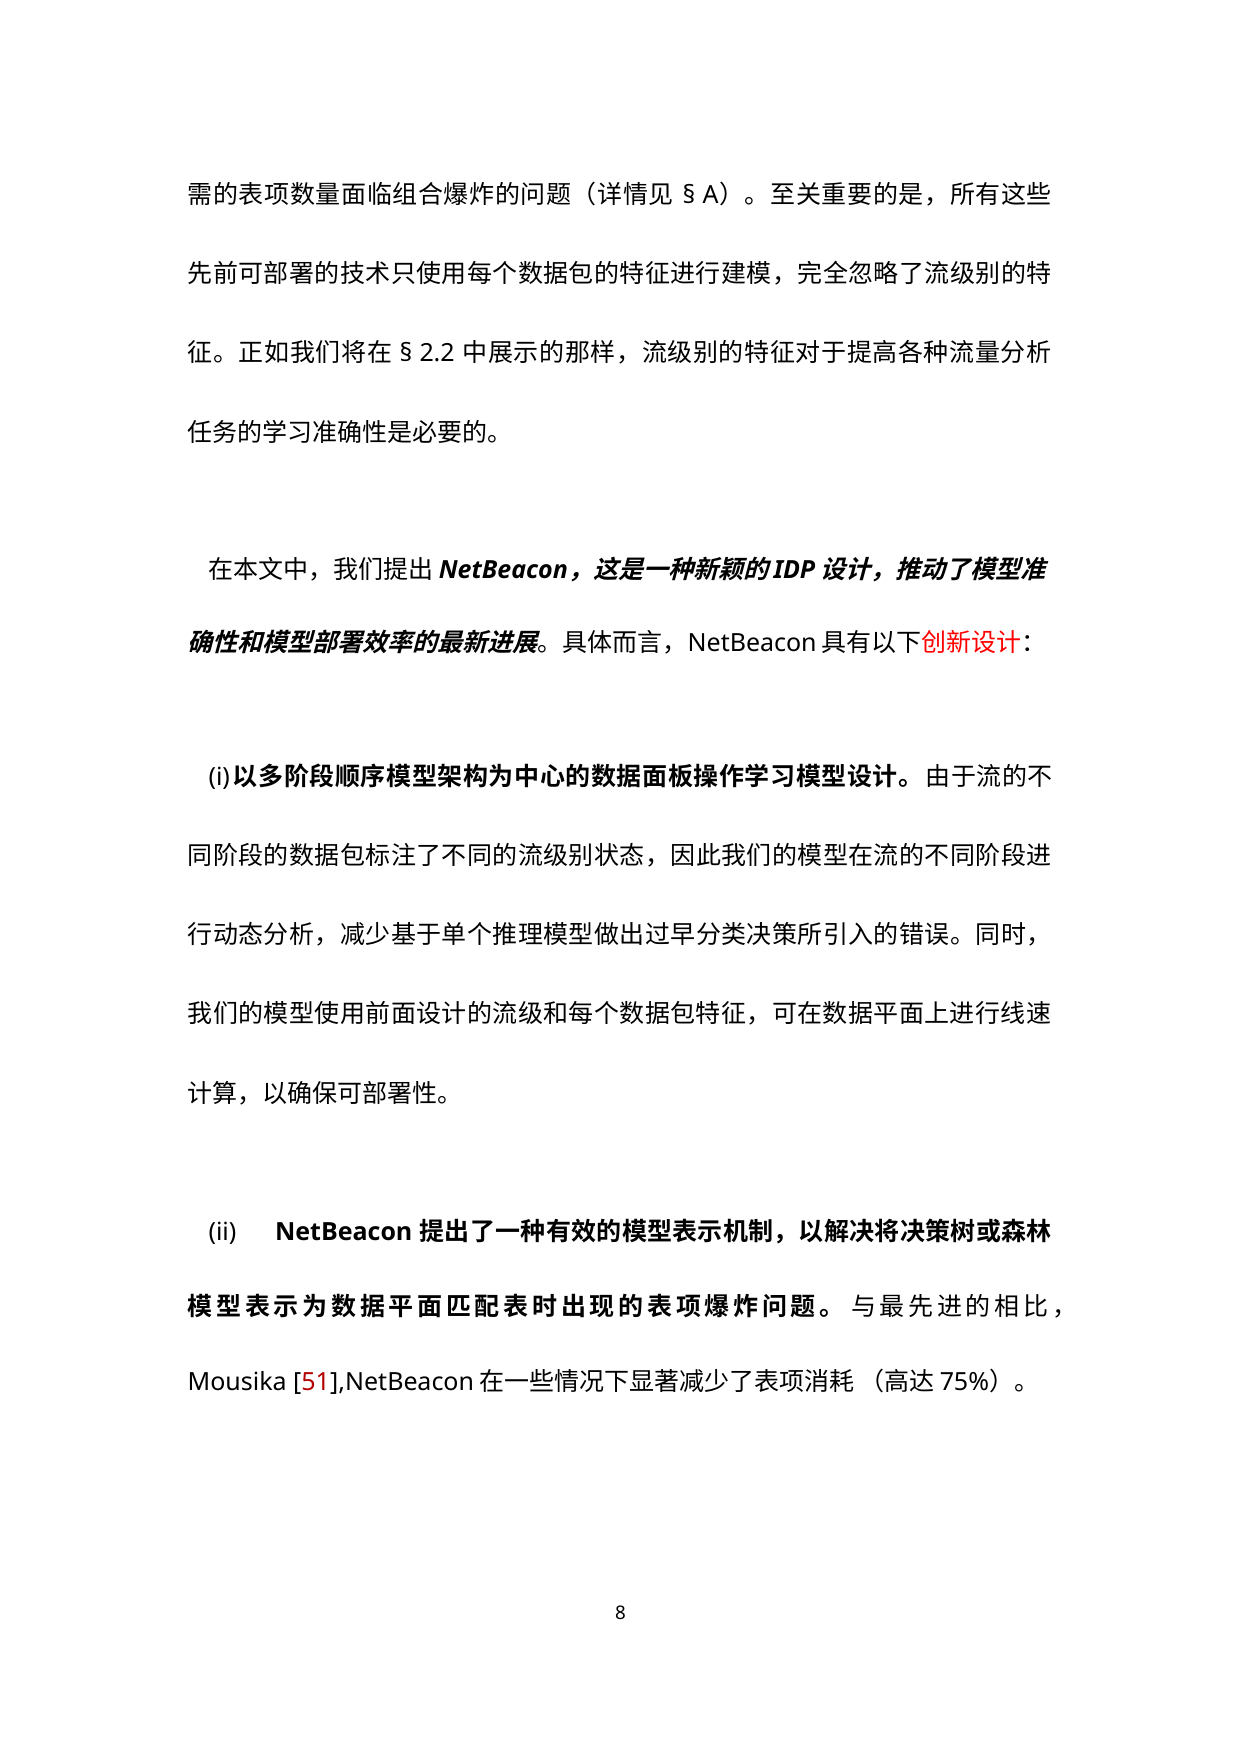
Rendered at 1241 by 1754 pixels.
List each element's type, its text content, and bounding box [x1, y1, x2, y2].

text 在本文中，我们提出NetBeacon，这是一种新颖的IDP设计，推动了模型准确性和模型部署效率的最新进展。具体而言，NetBeacon具有以下创新设计： [187, 536, 1048, 673]
list NetBeacon 提出了一种有效的模型表示机制，以解决将决策树或森林模型表示为数据平面匹配表时出现的表项爆炸问题。与最先进的相比，Mousika [51],NetBeacon在一些情况下显著减少了表项消耗 （高达75%）。 [187, 1197, 1053, 1412]
list 以多阶段顺序模型架构为中心的数据面板操作学习模型设计。由于流的不同阶段的数据包标注了不同的流级别状态，因此我们的模型在流的不同阶段进行动态分析，减少基于单个推理模型做出过早分类决策所引入的错误。同时，我们的模型使用前面设计的流级和每个数据包特征，可在数据平面上进行线速计算，以确保可部署性。 [187, 742, 1053, 1124]
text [187, 160, 1053, 463]
